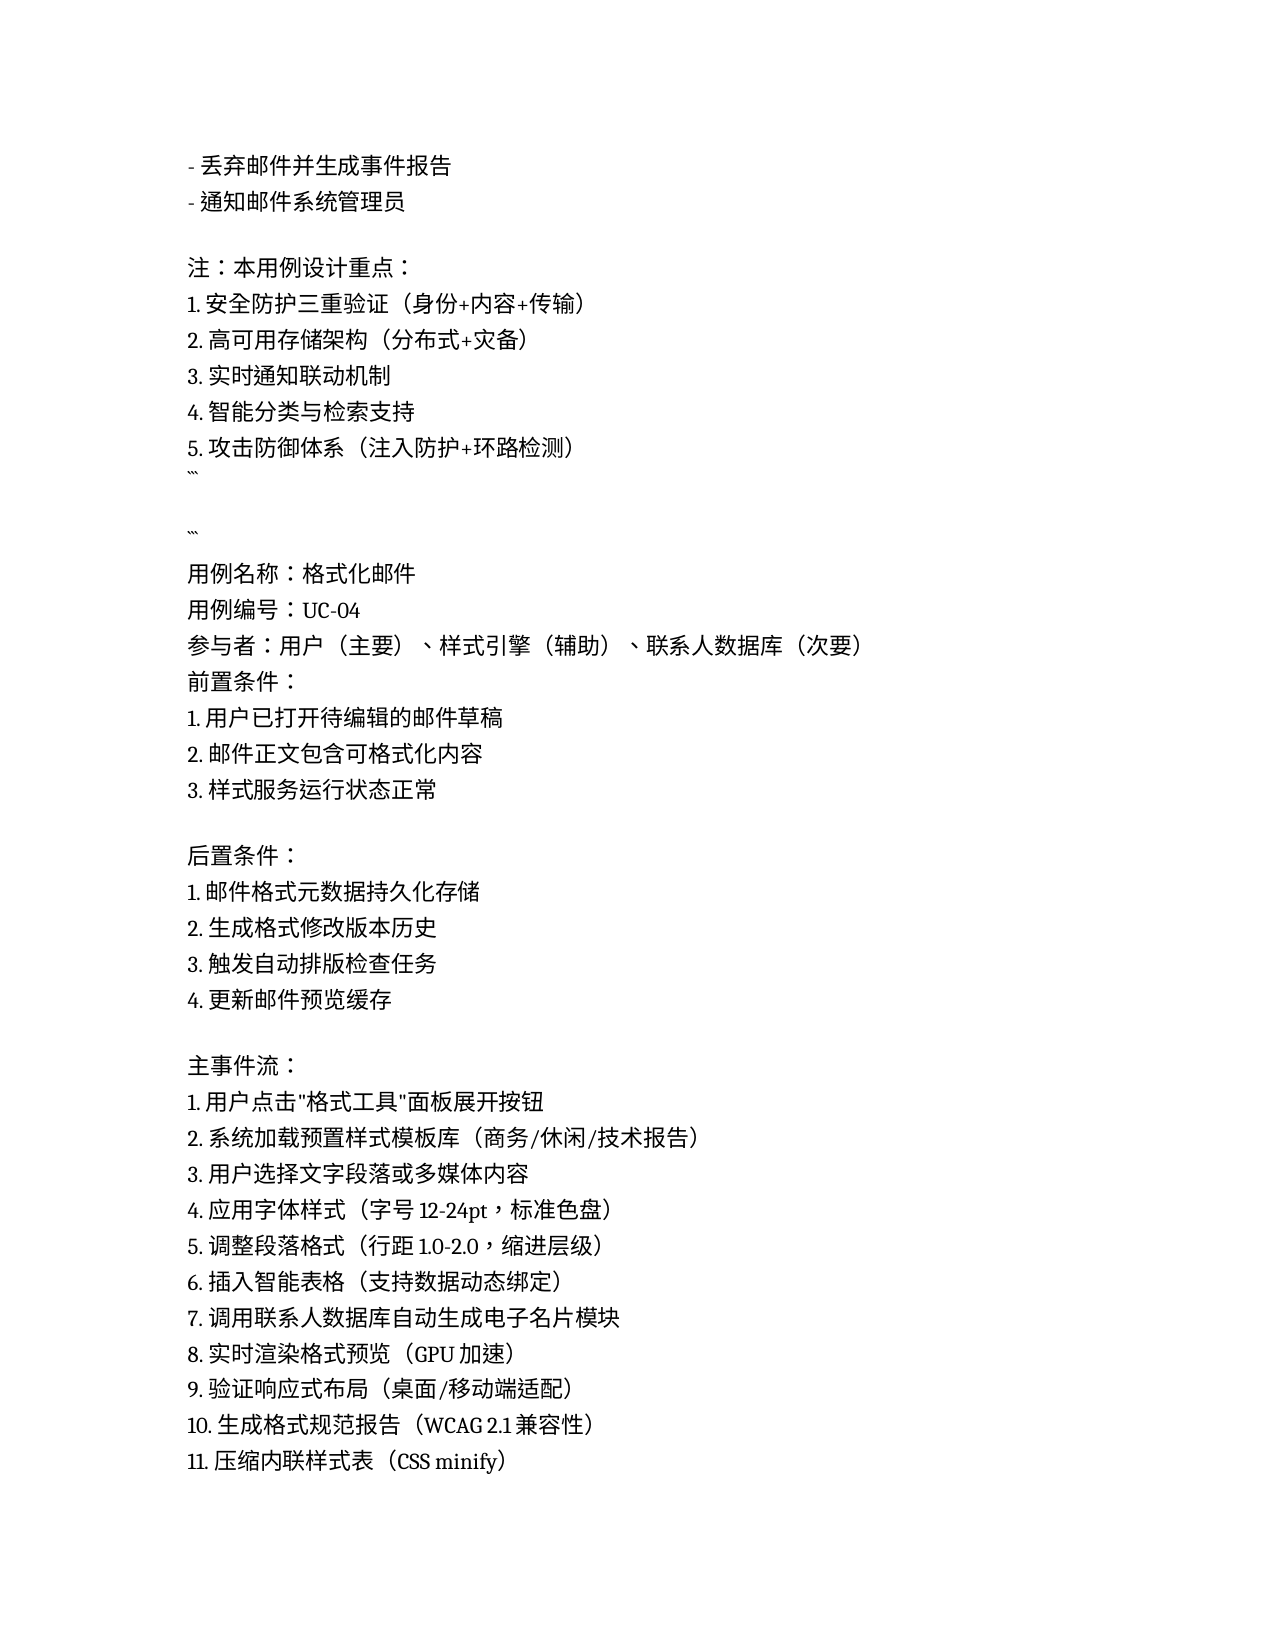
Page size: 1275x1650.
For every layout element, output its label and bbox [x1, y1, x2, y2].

text [187, 150, 1087, 1477]
